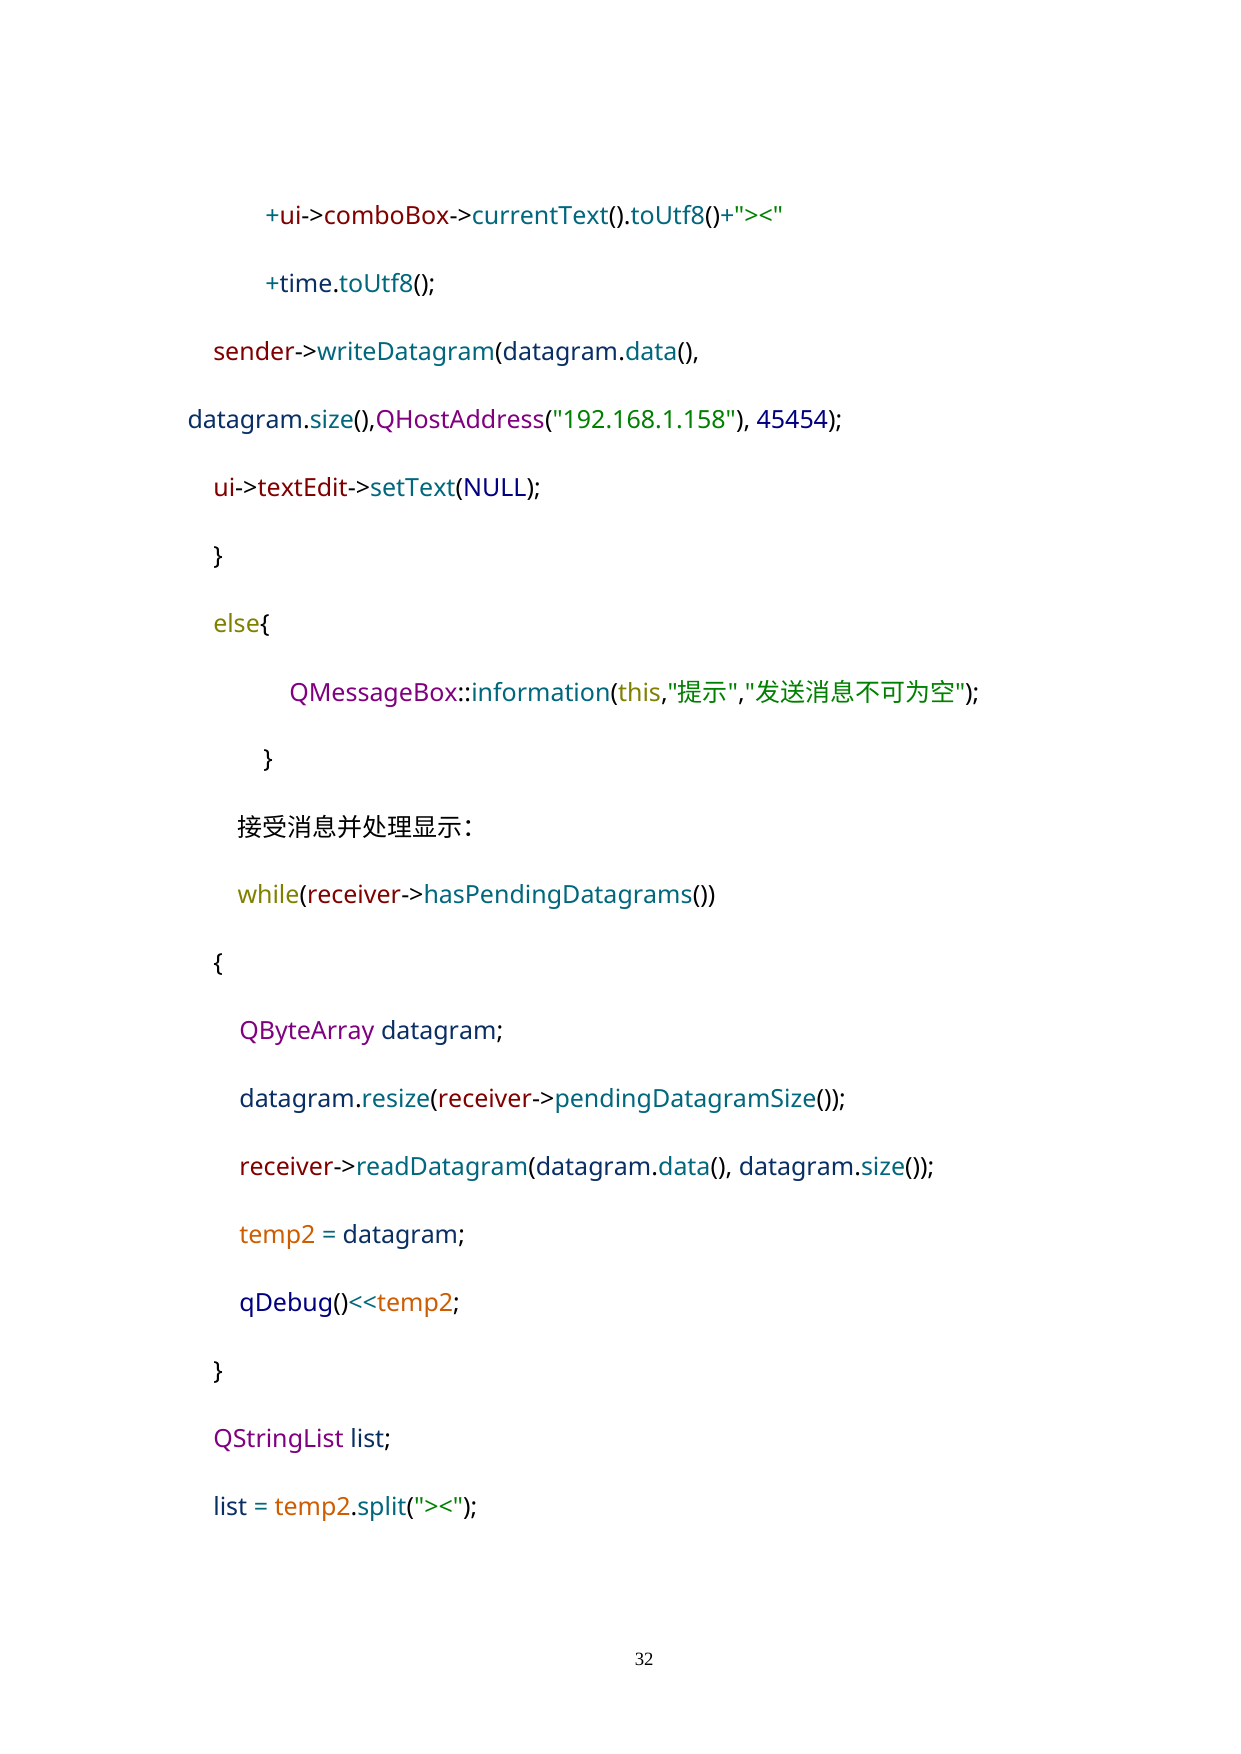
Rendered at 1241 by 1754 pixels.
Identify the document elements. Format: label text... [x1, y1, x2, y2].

text 接受消息并处理显示： [187, 792, 1063, 860]
text datagram.resize(receiver->pendingDatagramSize()); [187, 1064, 1063, 1132]
text list = temp2.split("><"); [187, 1471, 1063, 1539]
text { [187, 928, 1063, 996]
text QByteArray datagram; [187, 996, 1063, 1064]
text +time.toUtf8(); [187, 249, 1063, 317]
text sender->writeDatagram(datagram.data(), datagram.size(),QHostAddress("192.168.1.158"), 45454); [187, 317, 1063, 452]
text ui->textEdit->setText(NULL); [187, 452, 1063, 520]
text receiver->readDatagram(datagram.data(), datagram.size()); [187, 1132, 1063, 1199]
text else{ [187, 588, 1063, 656]
text QStringList list; [187, 1403, 1063, 1471]
text +ui->comboBox->currentText().toUtf8()+"><" [187, 181, 1063, 249]
text } [187, 520, 1063, 588]
text temp2 = datagram; [187, 1199, 1063, 1267]
text } [187, 1335, 1063, 1403]
text } [187, 724, 1063, 792]
text qDebug()<<temp2; [187, 1267, 1063, 1335]
text while(receiver->hasPendingDatagrams()) [187, 860, 1063, 928]
text QMessageBox::information(this,"提示","发送消息不可为空"); [187, 656, 1063, 724]
